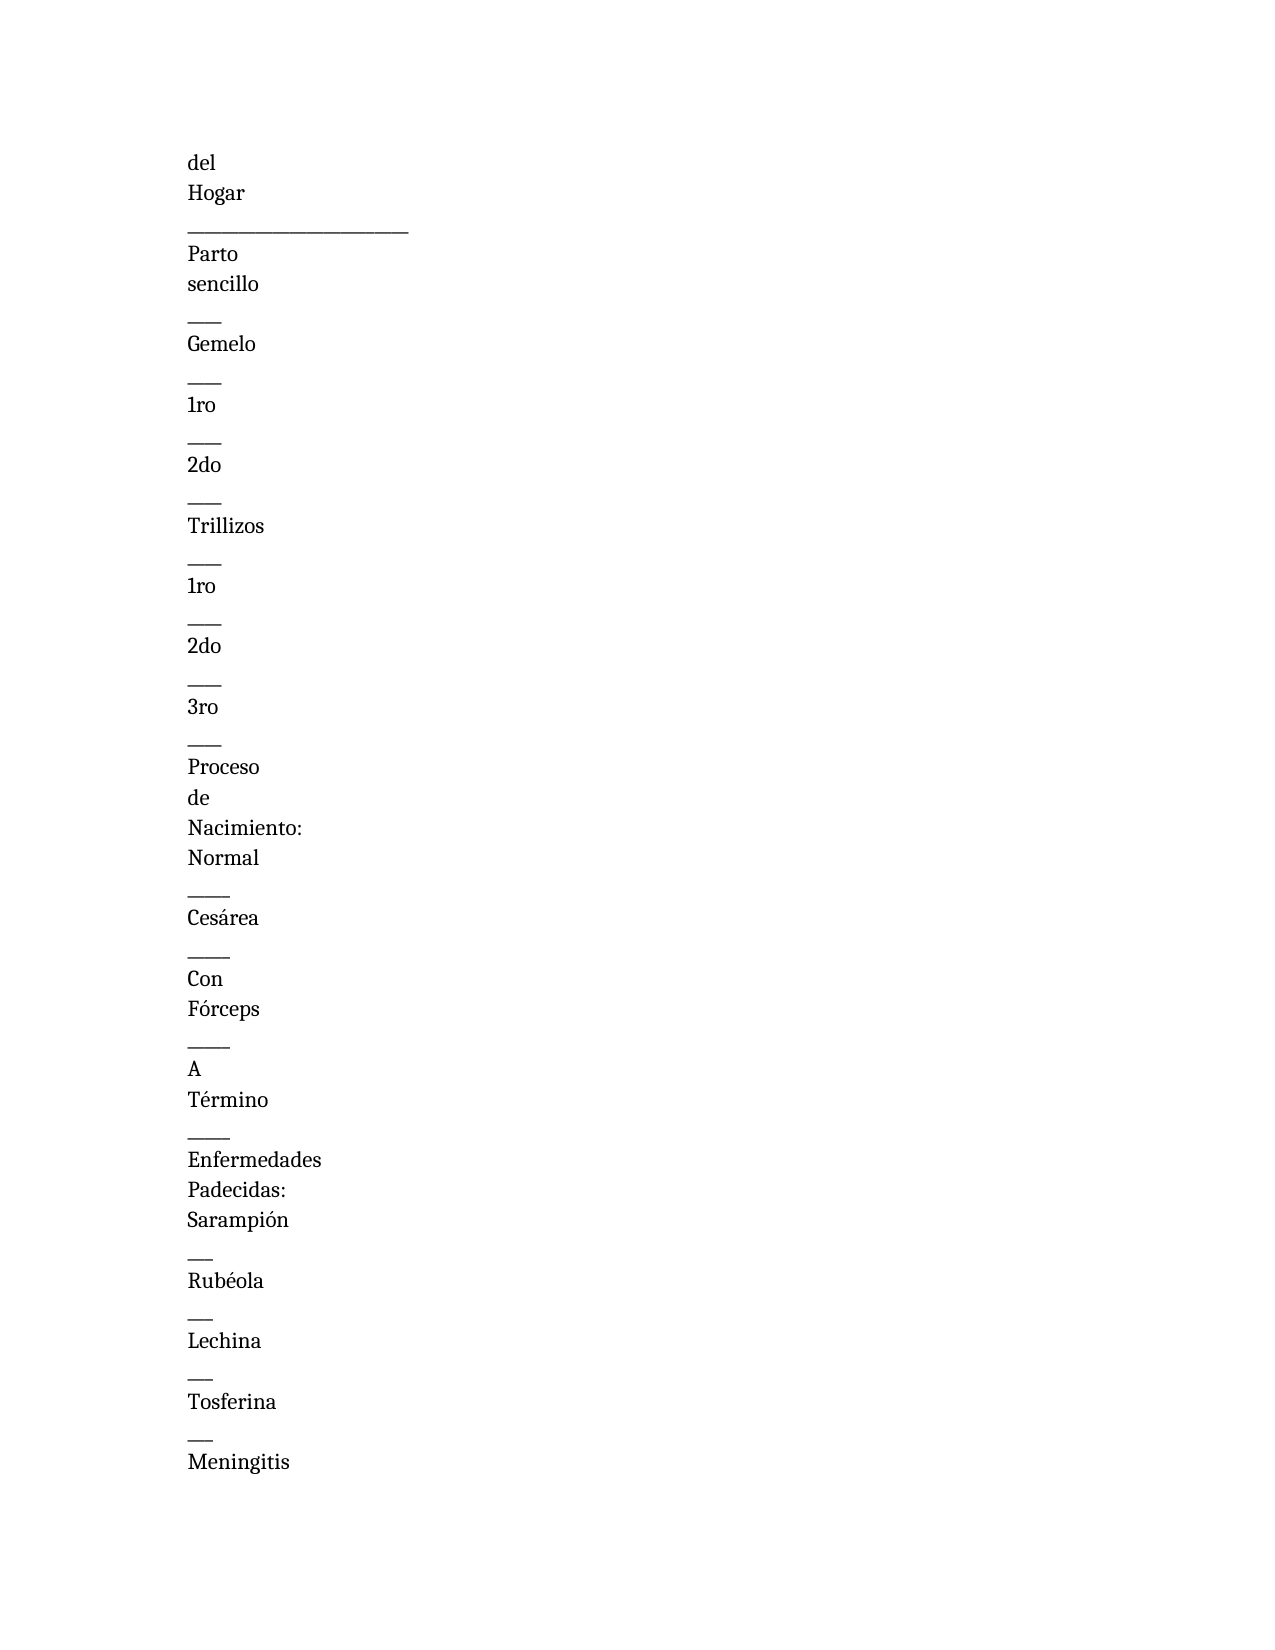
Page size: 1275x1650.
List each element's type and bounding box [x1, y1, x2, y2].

text [187, 150, 1087, 1475]
